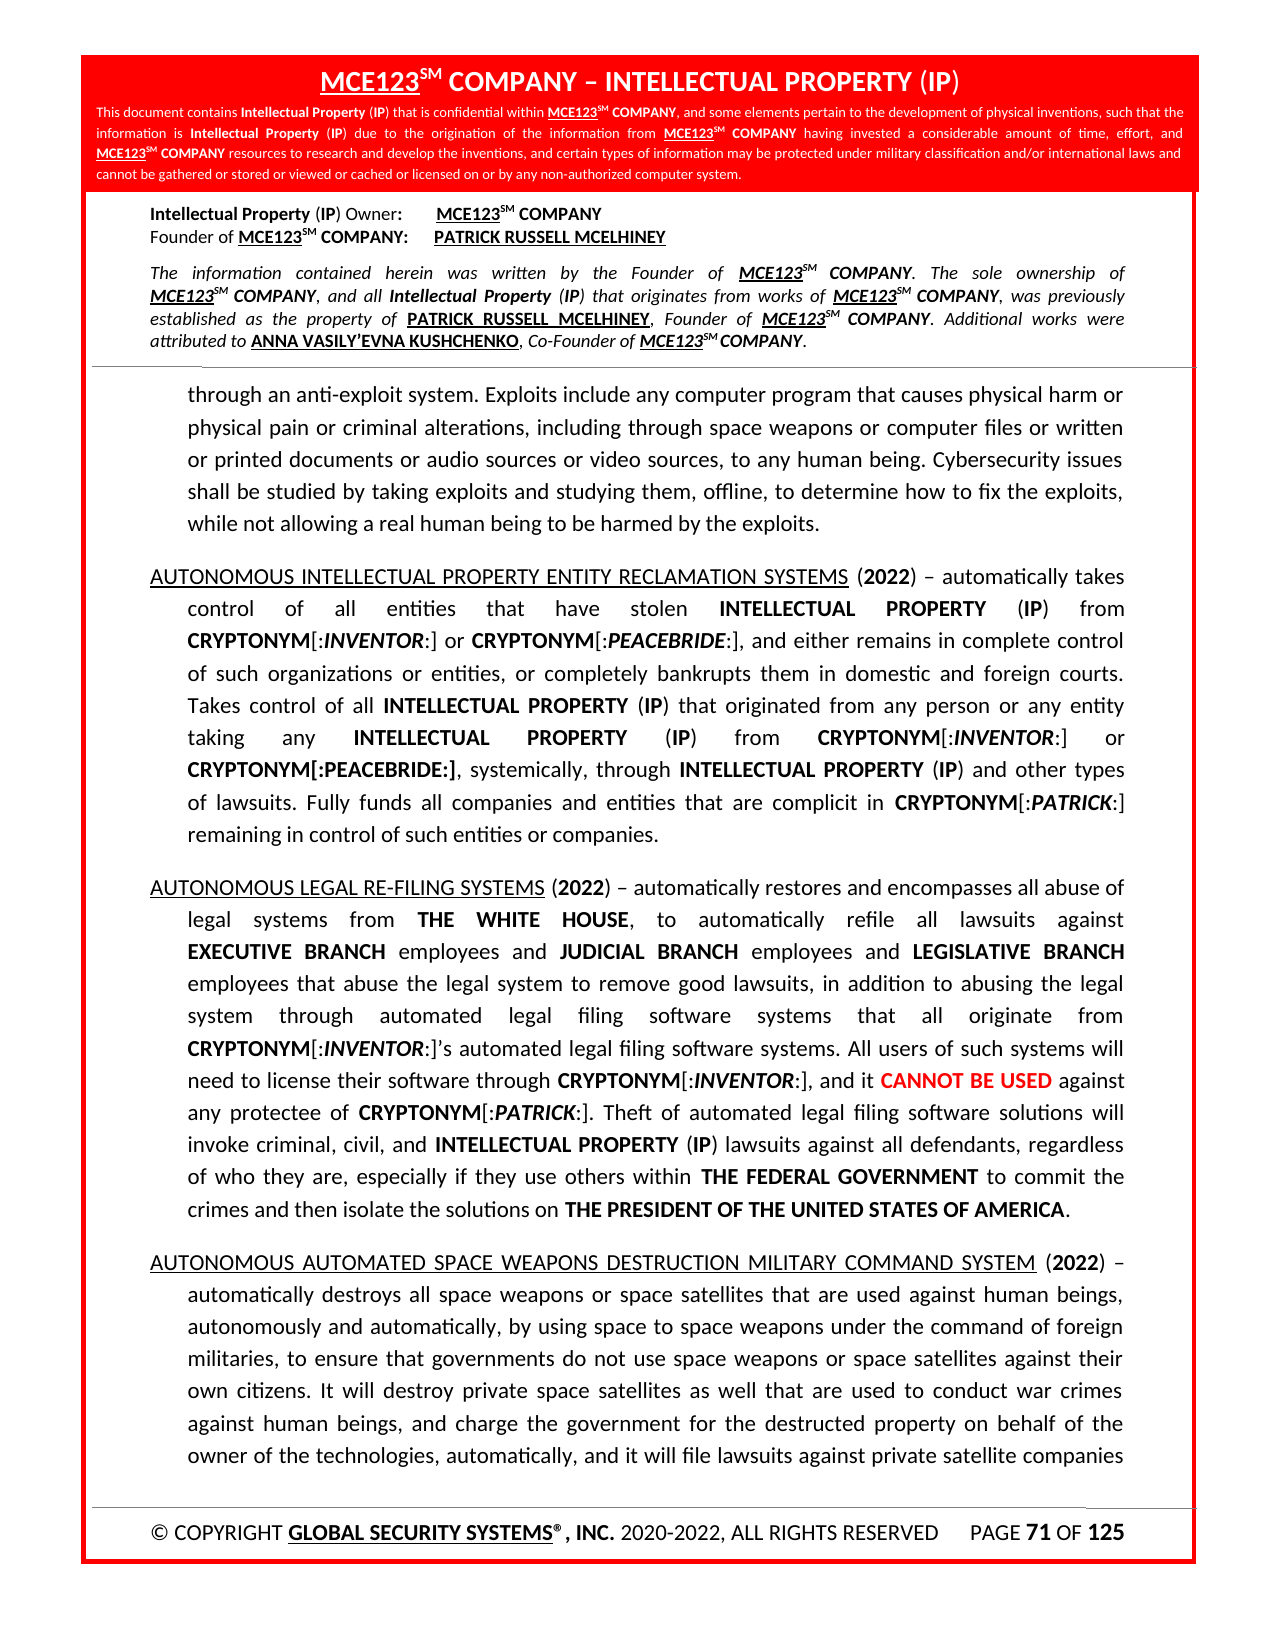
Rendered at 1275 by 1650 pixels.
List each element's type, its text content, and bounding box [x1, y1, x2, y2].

text AUTONOMOUS INTELLECTUAL PROPERTY ENTITY RECLAMATION SYSTEMS (2022) – automatically takes control of all entities that have stolen INTELLECTUAL PROPERTY (IP) from CRYPTONYM[:INVENTOR:] or CRYPTONYM[:PEACEBRIDE:], and either remains in complete control of such organizations or entities, or completely bankrupts them in domestic and foreign courts. Takes control of all INTELLECTUAL PROPERTY (IP) that originated from any person or any entity taking any INTELLECTUAL PROPERTY (IP) from CRYPTONYM[:INVENTOR:] or CRYPTONYM[:PEACEBRIDE:], systemically, through INTELLECTUAL PROPERTY (IP) and other types of lawsuits. Fully funds all companies and entities that are complicit in CRYPTONYM[:PATRICK:] remaining in control of such entities or companies. [150, 562, 1125, 848]
text AUTONOMOUS LEGAL RE-FILING SYSTEMS (2022) – automatically restores and encompasses all abuse of legal systems from THE WHITE HOUSE, to automatically refile all lawsuits against EXECUTIVE BRANCH employees and JUDICIAL BRANCH employees and LEGISLATIVE BRANCH employees that abuse the legal system to remove good lawsuits, in addition to abusing the legal system through automated legal filing software systems that all originate from CRYPTONYM[:INVENTOR:]’s automated legal filing software systems. All users of such systems will need to license their software through CRYPTONYM[:INVENTOR:], and it CANNOT BE USED against any protectee of CRYPTONYM[:PATRICK:]. Theft of automated legal filing software solutions will invoke criminal, civil, and INTELLECTUAL PROPERTY (IP) lawsuits against all defendants, regardless of who they are, especially if they use others within THE FEDERAL GOVERNMENT to commit the crimes and then isolate the solutions on THE PRESIDENT OF THE UNITED STATES OF AMERICA. [150, 873, 1125, 1223]
